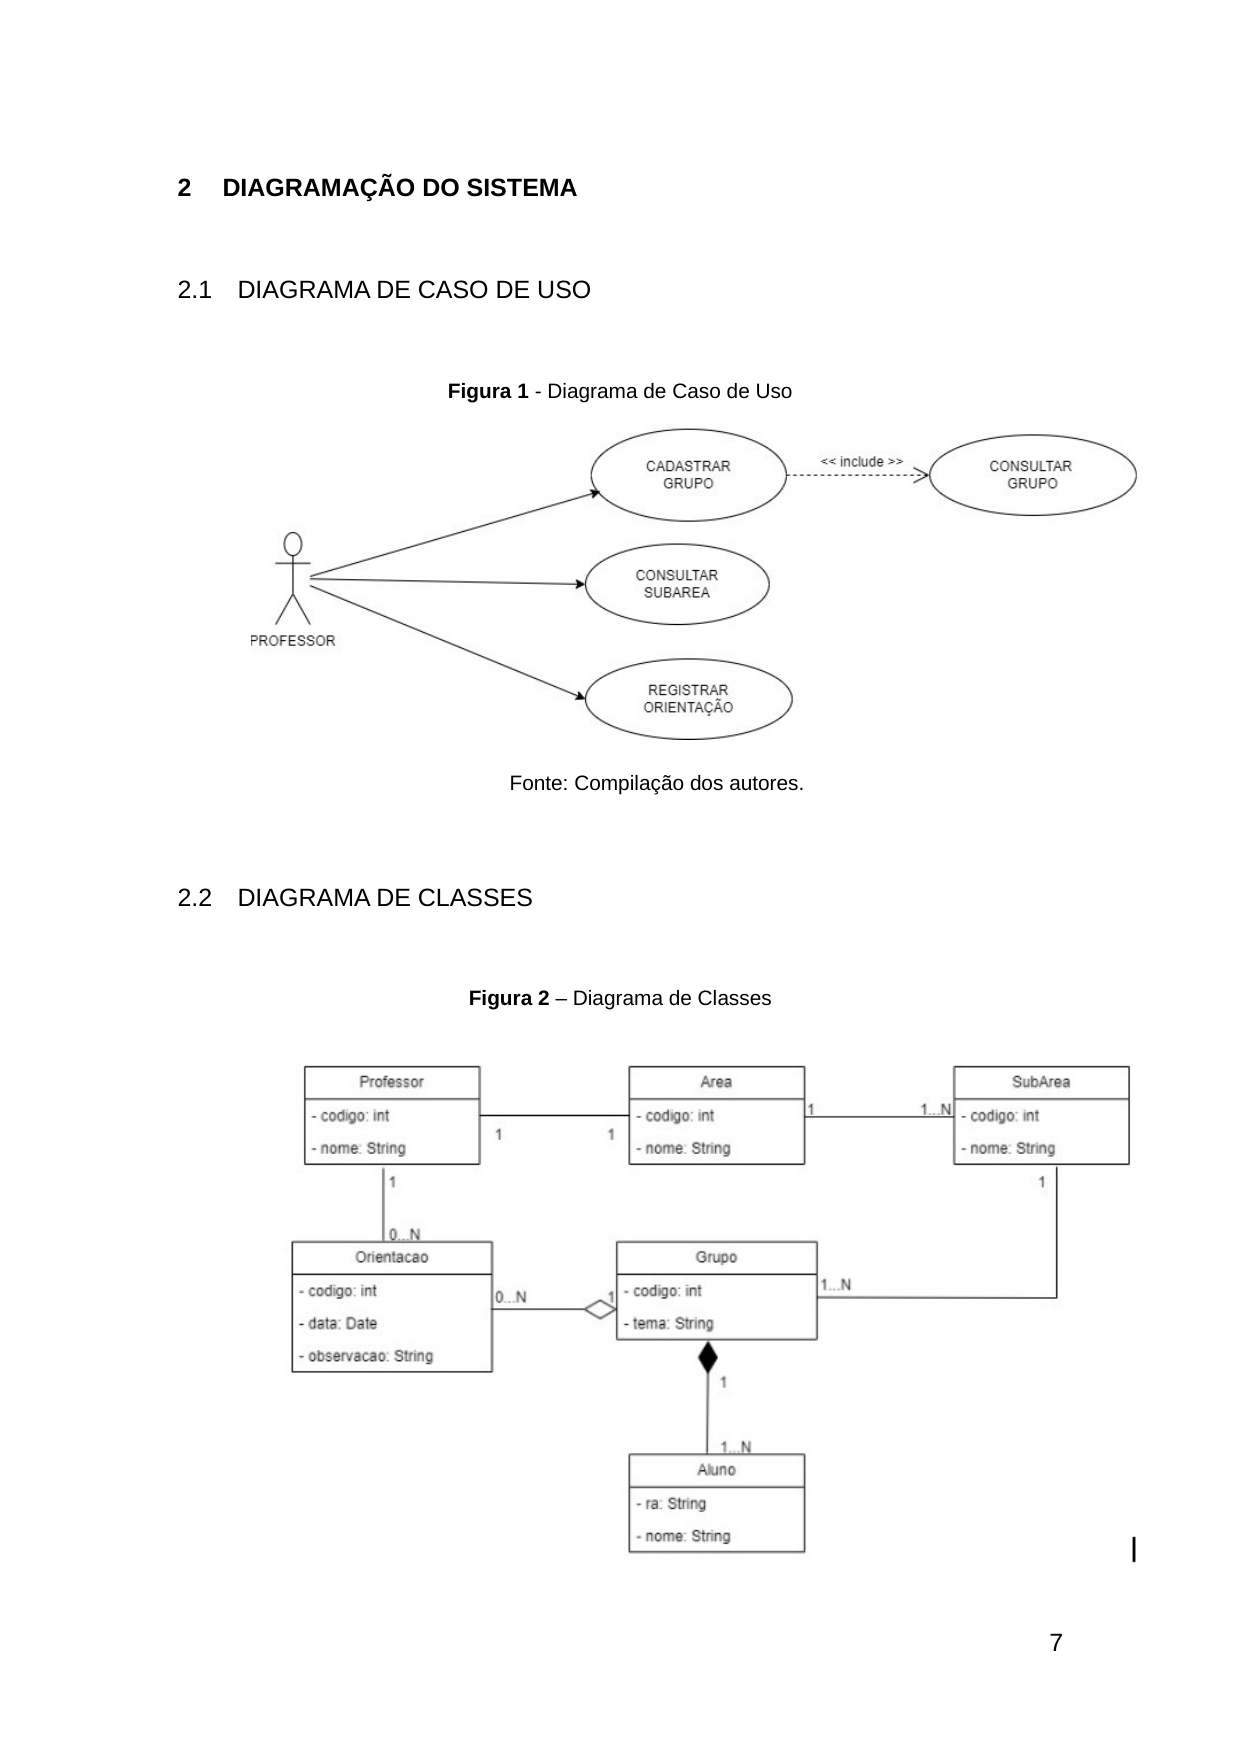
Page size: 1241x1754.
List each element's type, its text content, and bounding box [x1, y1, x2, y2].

subtitle DIAGRAMA DE CASO DE USO [177, 276, 1063, 304]
text Figura 2 – Diagrama de Classes [177, 986, 1063, 1010]
text Fonte: Compilação dos autores. [177, 771, 1063, 794]
subtitle DIAGRAMA DE CLASSES [177, 883, 1063, 912]
picture [251, 423, 1137, 740]
picture [251, 1030, 1137, 1565]
subtitle DIAGRAMAÇÃO DO SISTEMA [177, 173, 1063, 201]
text Figura 1 - Diagrama de Caso de Uso [177, 378, 1063, 402]
